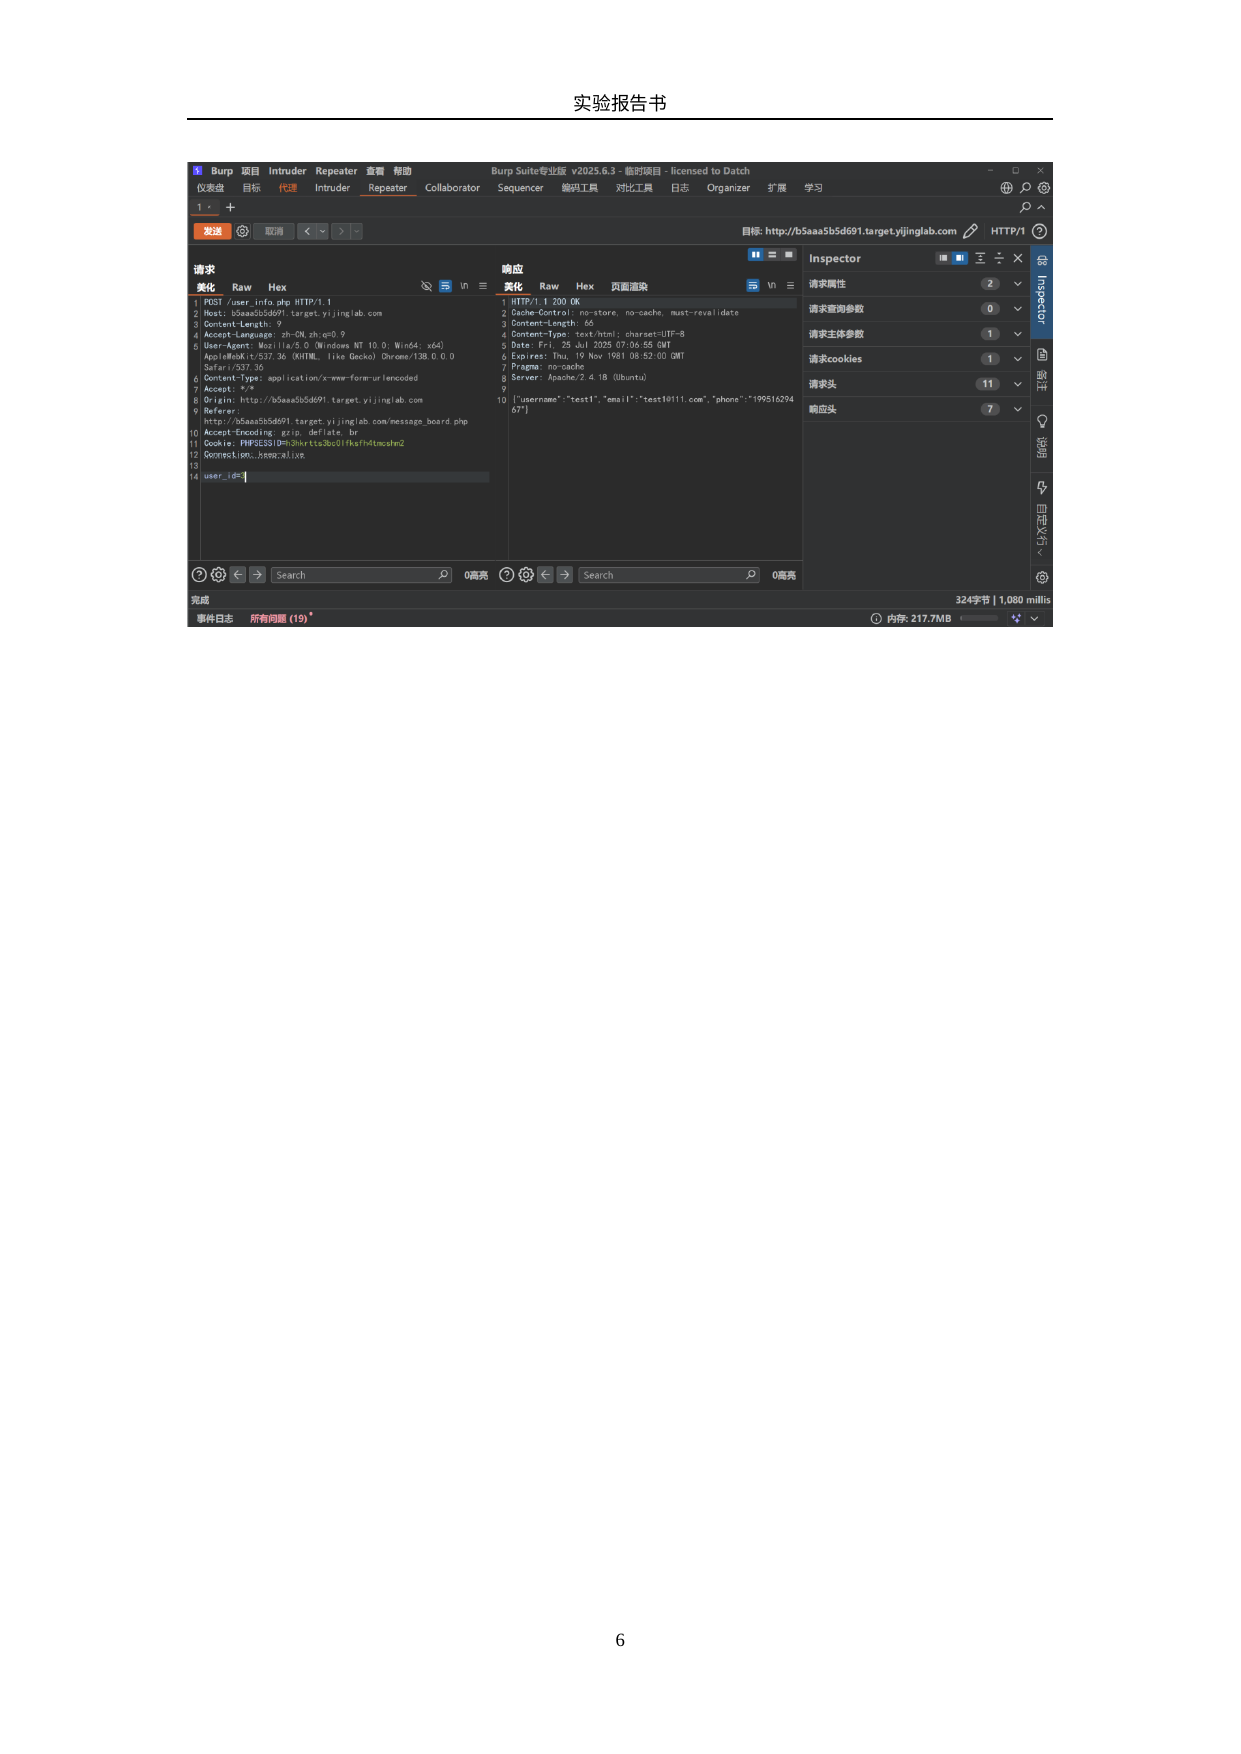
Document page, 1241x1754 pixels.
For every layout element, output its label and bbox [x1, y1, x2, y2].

picture [187, 162, 1053, 627]
